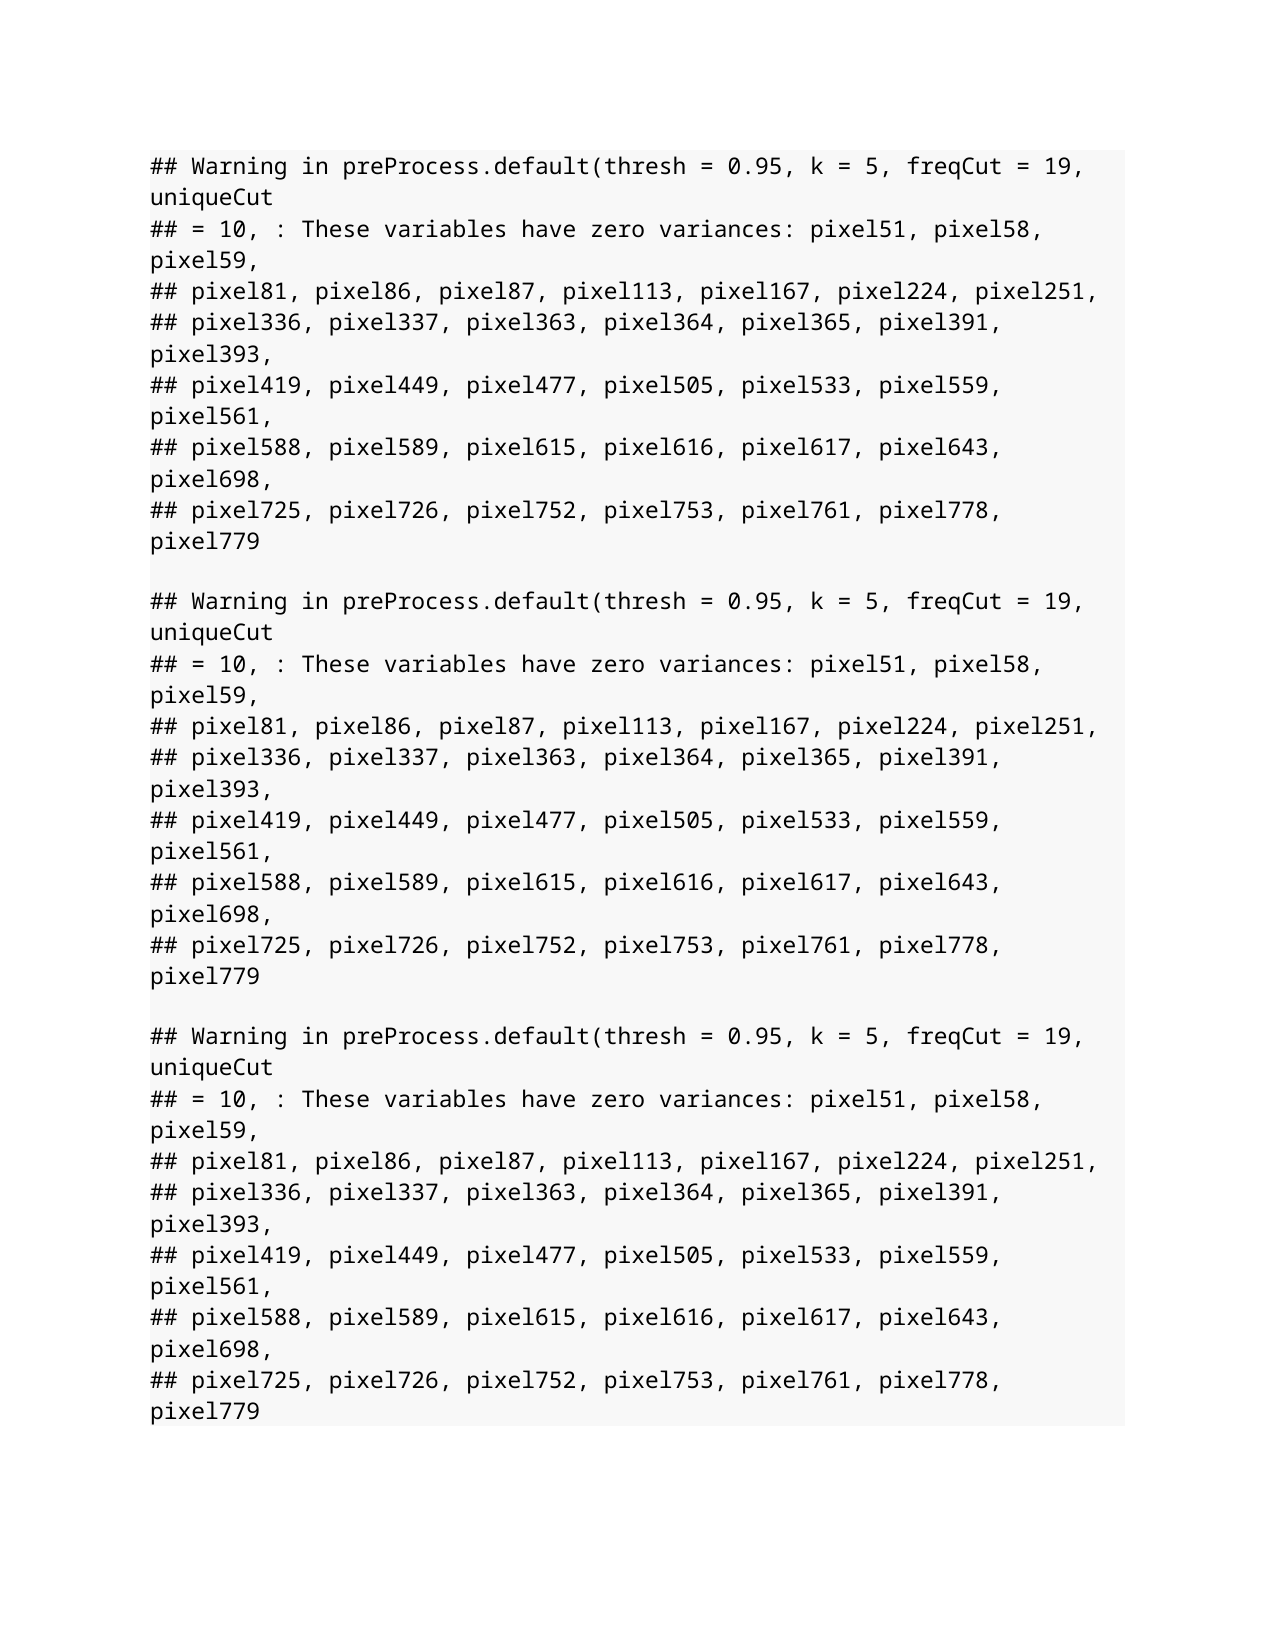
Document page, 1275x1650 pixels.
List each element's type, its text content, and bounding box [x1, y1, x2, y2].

text ## Warning in preProcess.default(thresh = 0.95, k = 5, freqCut = 19, uniqueCut ## = 10, : These variables have zero variances: pixel51, pixel58, pixel59, ## pixel81, pixel86, pixel87, pixel113, pixel167, pixel224, pixel251, ## pixel336, pixel337, pixel363, pixel364, pixel365, pixel391, pixel393, ## pixel419, pixel449, pixel477, pixel505, pixel533, pixel559, pixel561, ## pixel588, pixel589, pixel615, pixel616, pixel617, pixel643, pixel698, ## pixel725, pixel726, pixel752, pixel753, pixel761, pixel778, pixel779 ## Warning in preProcess.default(thresh = 0.95, k = 5, freqCut = 19, uniqueCut ## = 10, : These variables have zero variances: pixel51, pixel58, pixel59, ## pixel81, pixel86, pixel87, pixel113, pixel167, pixel224, pixel251, ## pixel336, pixel337, pixel363, pixel364, pixel365, pixel391, pixel393, ## pixel419, pixel449, pixel477, pixel505, pixel533, pixel559, pixel561, ## pixel588, pixel589, pixel615, pixel616, pixel617, pixel643, pixel698, ## pixel725, pixel726, pixel752, pixel753, pixel761, pixel778, pixel779 ## Warning in preProcess.default(thresh = 0.95, k = 5, freqCut = 19, uniqueCut ## = 10, : These variables have zero variances: pixel51, pixel58, pixel59, ## pixel81, pixel86, pixel87, pixel113, pixel167, pixel224, pixel251, ## pixel336, pixel337, pixel363, pixel364, pixel365, pixel391, pixel393, ## pixel419, pixel449, pixel477, pixel505, pixel533, pixel559, pixel561, ## pixel588, pixel589, pixel615, pixel616, pixel617, pixel643, pixel698, ## pixel725, pixel726, pixel752, pixel753, pixel761, pixel778, pixel779 [150, 150, 1125, 1426]
